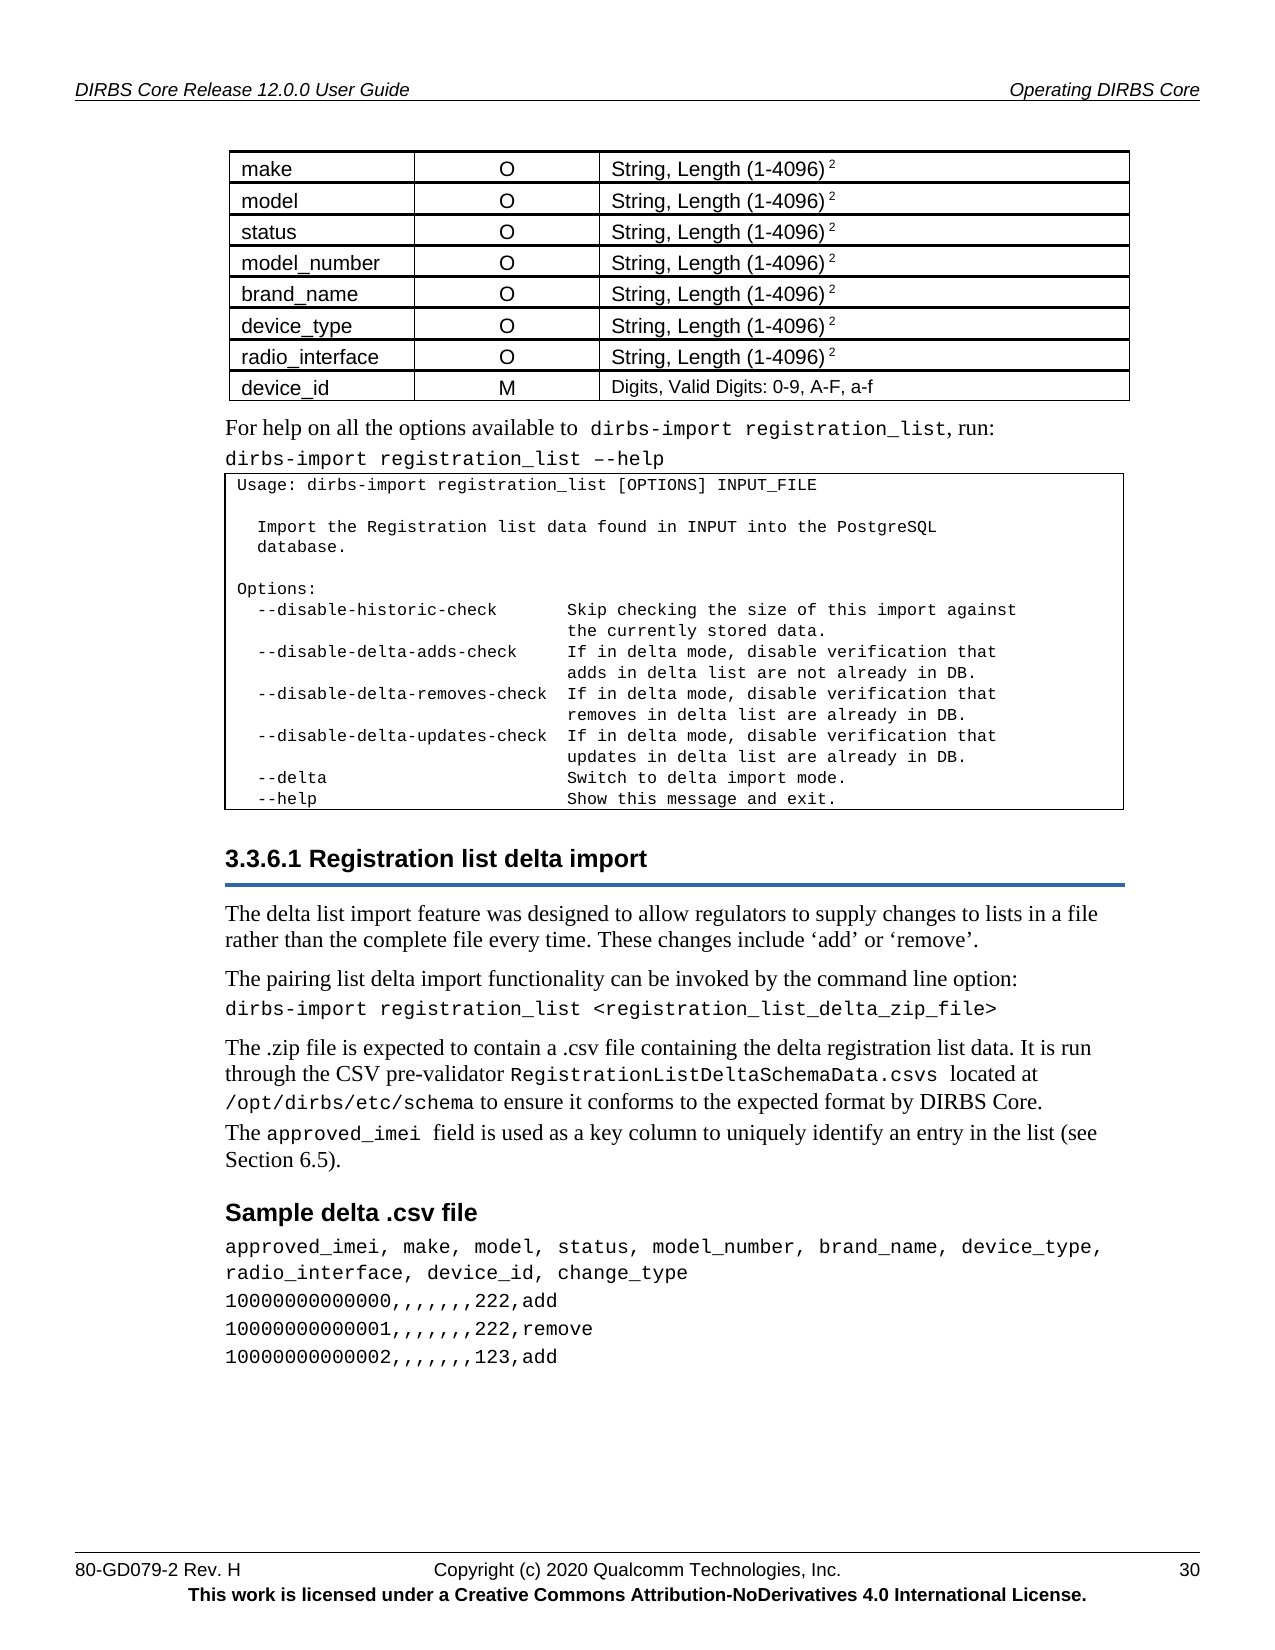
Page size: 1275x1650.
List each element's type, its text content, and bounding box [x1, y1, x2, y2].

table_cell String, Length (1-4096) 2 [600, 247, 1129, 275]
table_cell make [230, 153, 414, 181]
table_cell O [415, 309, 599, 337]
table_cell String, Length (1-4096) 2 [600, 216, 1129, 244]
subtitle Sample delta .csv file [225, 1198, 1125, 1227]
table_cell String, Length (1-4096) 2 [600, 341, 1129, 369]
text The .zip file is expected to contain a .csv file containing the delta registration list data. It is run through the CSV pre-validator RegistrationListDeltaSchemaData.csvs located at /opt/dirbs/etc/schema to ensure it conforms to the expected format by DIRBS Core. [225, 1034, 1125, 1115]
table_cell O [415, 216, 599, 244]
text 10000000000000,,,,,,,222,add [225, 1287, 1125, 1313]
table_cell String, Length (1-4096) 2 [600, 309, 1129, 337]
subtitle Registration list delta import [225, 843, 1125, 883]
table_cell String, Length (1-4096) 2 [600, 153, 1129, 181]
table_cell brand_name [230, 278, 414, 306]
table_cell status [230, 216, 414, 244]
table_cell O [415, 153, 599, 181]
text For help on all the options available to dirbs-import registration_list, run: [225, 413, 1125, 441]
table_cell M [415, 372, 599, 400]
table_cell model [230, 184, 414, 212]
text dirbs-import registration_list –-help [225, 445, 1125, 471]
text The delta list import feature was designed to allow regulators to supply changes to lists in a file rather than the complete file every time. These changes include ‘add’ or ‘remove’. [225, 900, 1125, 953]
table_cell O [415, 247, 599, 275]
text 10000000000001,,,,,,,222,remove [225, 1316, 1125, 1342]
table_cell String, Length (1-4096) 2 [600, 184, 1129, 212]
text dirbs-import registration_list <registration_list_delta_zip_file> [225, 996, 1125, 1022]
table_cell device_type [230, 309, 414, 337]
table_cell String, Length (1-4096) 2 [600, 278, 1129, 306]
table_cell Digits, Valid Digits: 0-9, A-F, a-f [600, 372, 1129, 400]
table_header Usage: dirbs-import registration_list [OPTIONS] INPUT_FILE Import the Registration list data found in INPUT into the PostgreSQL database. Options: --disable-historic-check Skip checking the size of this import against the currently stored data. --disable-delta-adds-check If in delta mode, disable verification that adds in delta list are not already in DB. --disable-delta-removes-check If in delta mode, disable verification that removes in delta list are already in DB. --disable-delta-updates-check If in delta mode, disable verification that updates in delta list are already in DB. --delta Switch to delta import mode. --help Show this message and exit. [226, 474, 1123, 809]
table_cell model_number [230, 247, 414, 275]
text 10000000000002,,,,,,,123,add [225, 1344, 1125, 1370]
text The approved_imei field is used as a key column to uniquely identify an entry in the list (see Section 6.5). [225, 1119, 1125, 1173]
table_cell O [415, 341, 599, 369]
table_cell O [415, 184, 599, 212]
table_cell device_id [230, 372, 414, 400]
text approved_imei, make, model, status, model_number, brand_name, device_type, radio_interface, device_id, change_type [225, 1233, 1125, 1285]
table_cell O [415, 278, 599, 306]
text The pairing list delta import functionality can be invoked by the command line option: [225, 965, 1125, 991]
table_cell radio_interface [230, 341, 414, 369]
